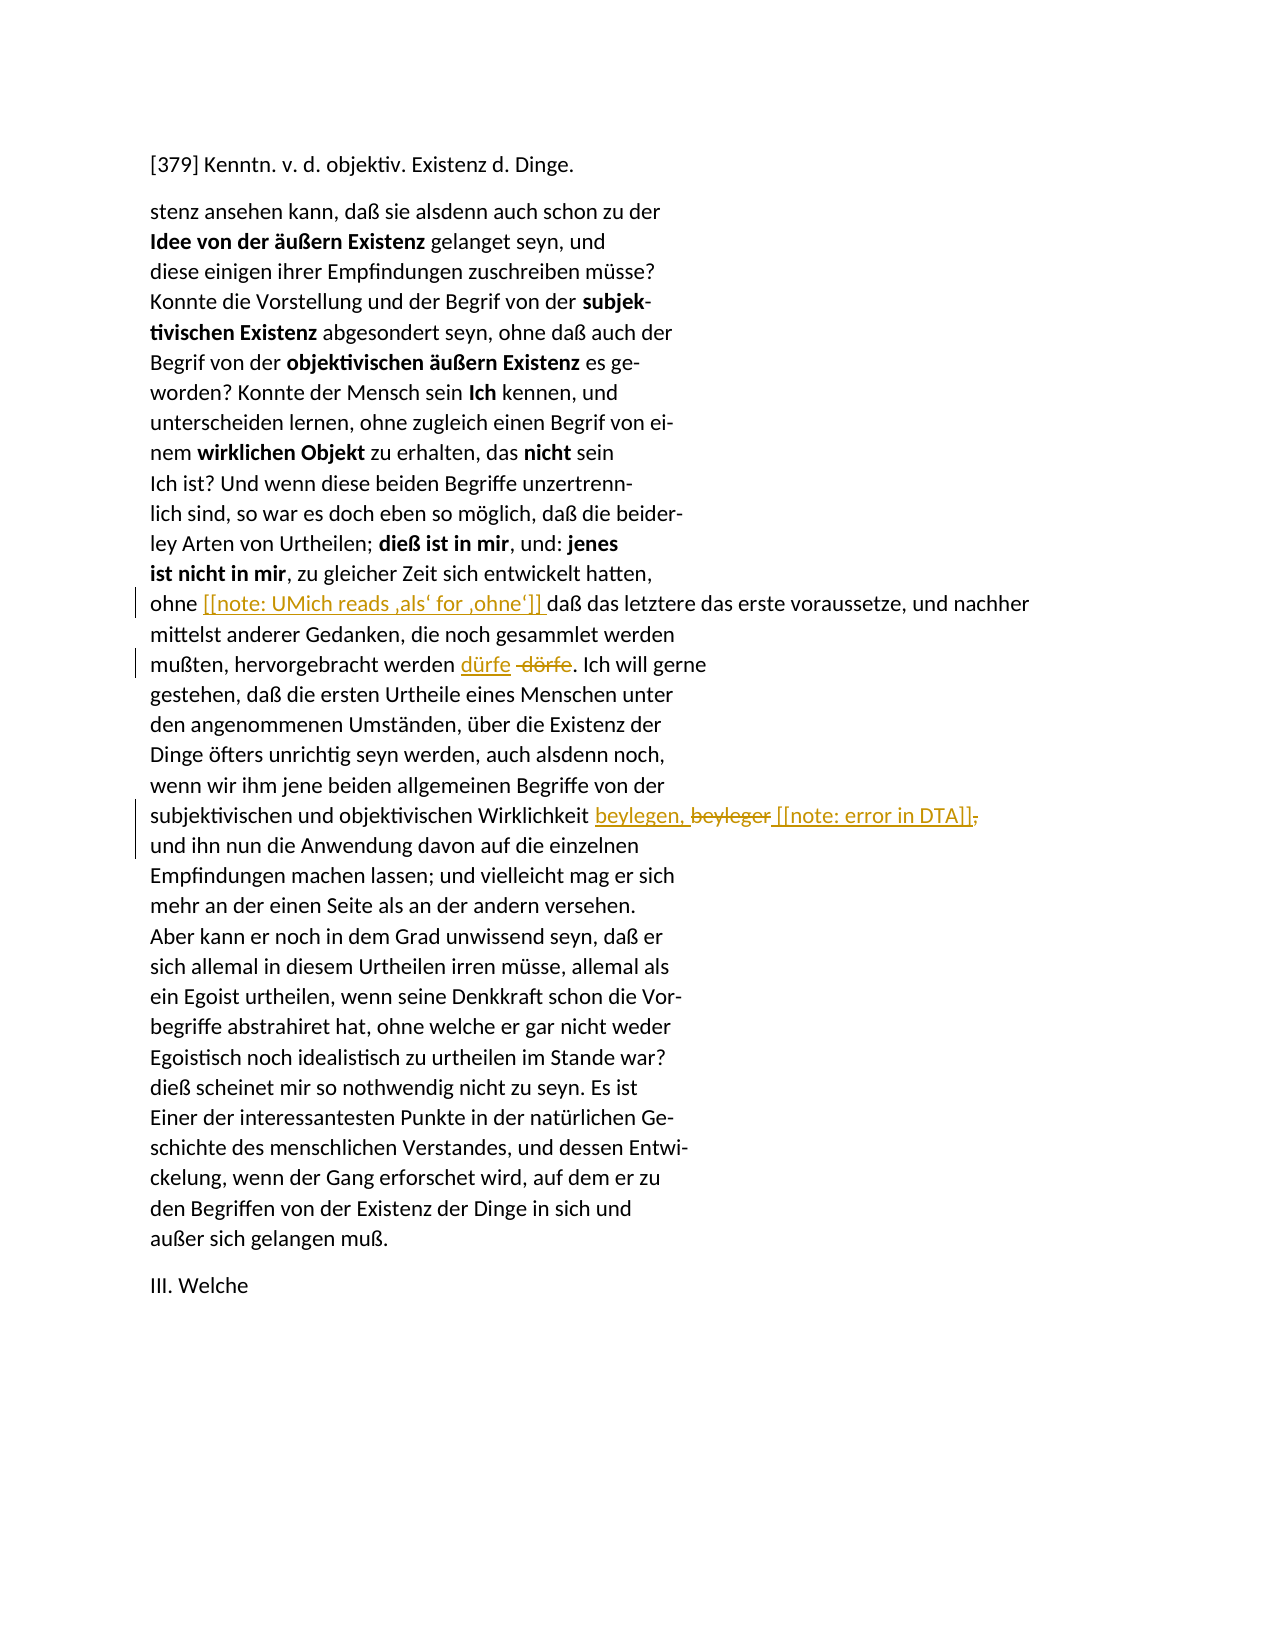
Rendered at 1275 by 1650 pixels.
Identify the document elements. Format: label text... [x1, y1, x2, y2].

text [379] Kenntn. v. d. objektiv. Existenz d. Dinge. [150, 150, 1125, 178]
text stenz ansehen kann, daß sie alsdenn auch schon zu der Idee von der äußern Existenz gelanget seyn, und diese einigen ihrer Empfindungen zuschreiben müsse? Konnte die Vorstellung und der Begrif von der subjek- tivischen Existenz abgesondert seyn, ohne daß auch der Begrif von der objektivischen äußern Existenz es ge- worden? Konnte der Mensch sein Ich kennen, und unterscheiden lernen, ohne zugleich einen Begrif von ei- nem wirklichen Objekt zu erhalten, das nicht sein Ich ist? Und wenn diese beiden Begriffe unzertrenn- lich sind, so war es doch eben so möglich, daß die beider- ley Arten von Urtheilen; dieß ist in mir, und: jenes ist nicht in mir, zu gleicher Zeit sich entwickelt hatten, ohne daß das letztere das erste voraussetze, und nachher mittelst anderer Gedanken, die noch gesammlet werden mußten, hervorgebracht werden . Ich will gerne gestehen, daß die ersten Urtheile eines Menschen unter den angenommenen Umständen, über die Existenz der Dinge öfters unrichtig seyn werden, auch alsdenn noch, wenn wir ihm jene beiden allgemeinen Begriffe von der subjektivischen und objektivischen Wirklichkeit und ihn nun die Anwendung davon auf die einzelnen Empfindungen machen lassen; und vielleicht mag er sich mehr an der einen Seite als an der andern versehen. Aber kann er noch in dem Grad unwissend seyn, daß er sich allemal in diesem Urtheilen irren müsse, allemal als ein Egoist urtheilen, wenn seine Denkkraft schon die Vor- begriffe abstrahiret hat, ohne welche er gar nicht weder Egoistisch noch idealistisch zu urtheilen im Stande war? dieß scheinet mir so nothwendig nicht zu seyn. Es ist Einer der interessantesten Punkte in der natürlichen Ge- schichte des menschlichen Verstandes, und dessen Entwi- ckelung, wenn der Gang erforschet wird, auf dem er zu den Begriffen von der Existenz der Dinge in sich und außer sich gelangen muß. [150, 197, 1125, 1252]
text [150, 1271, 1125, 1329]
